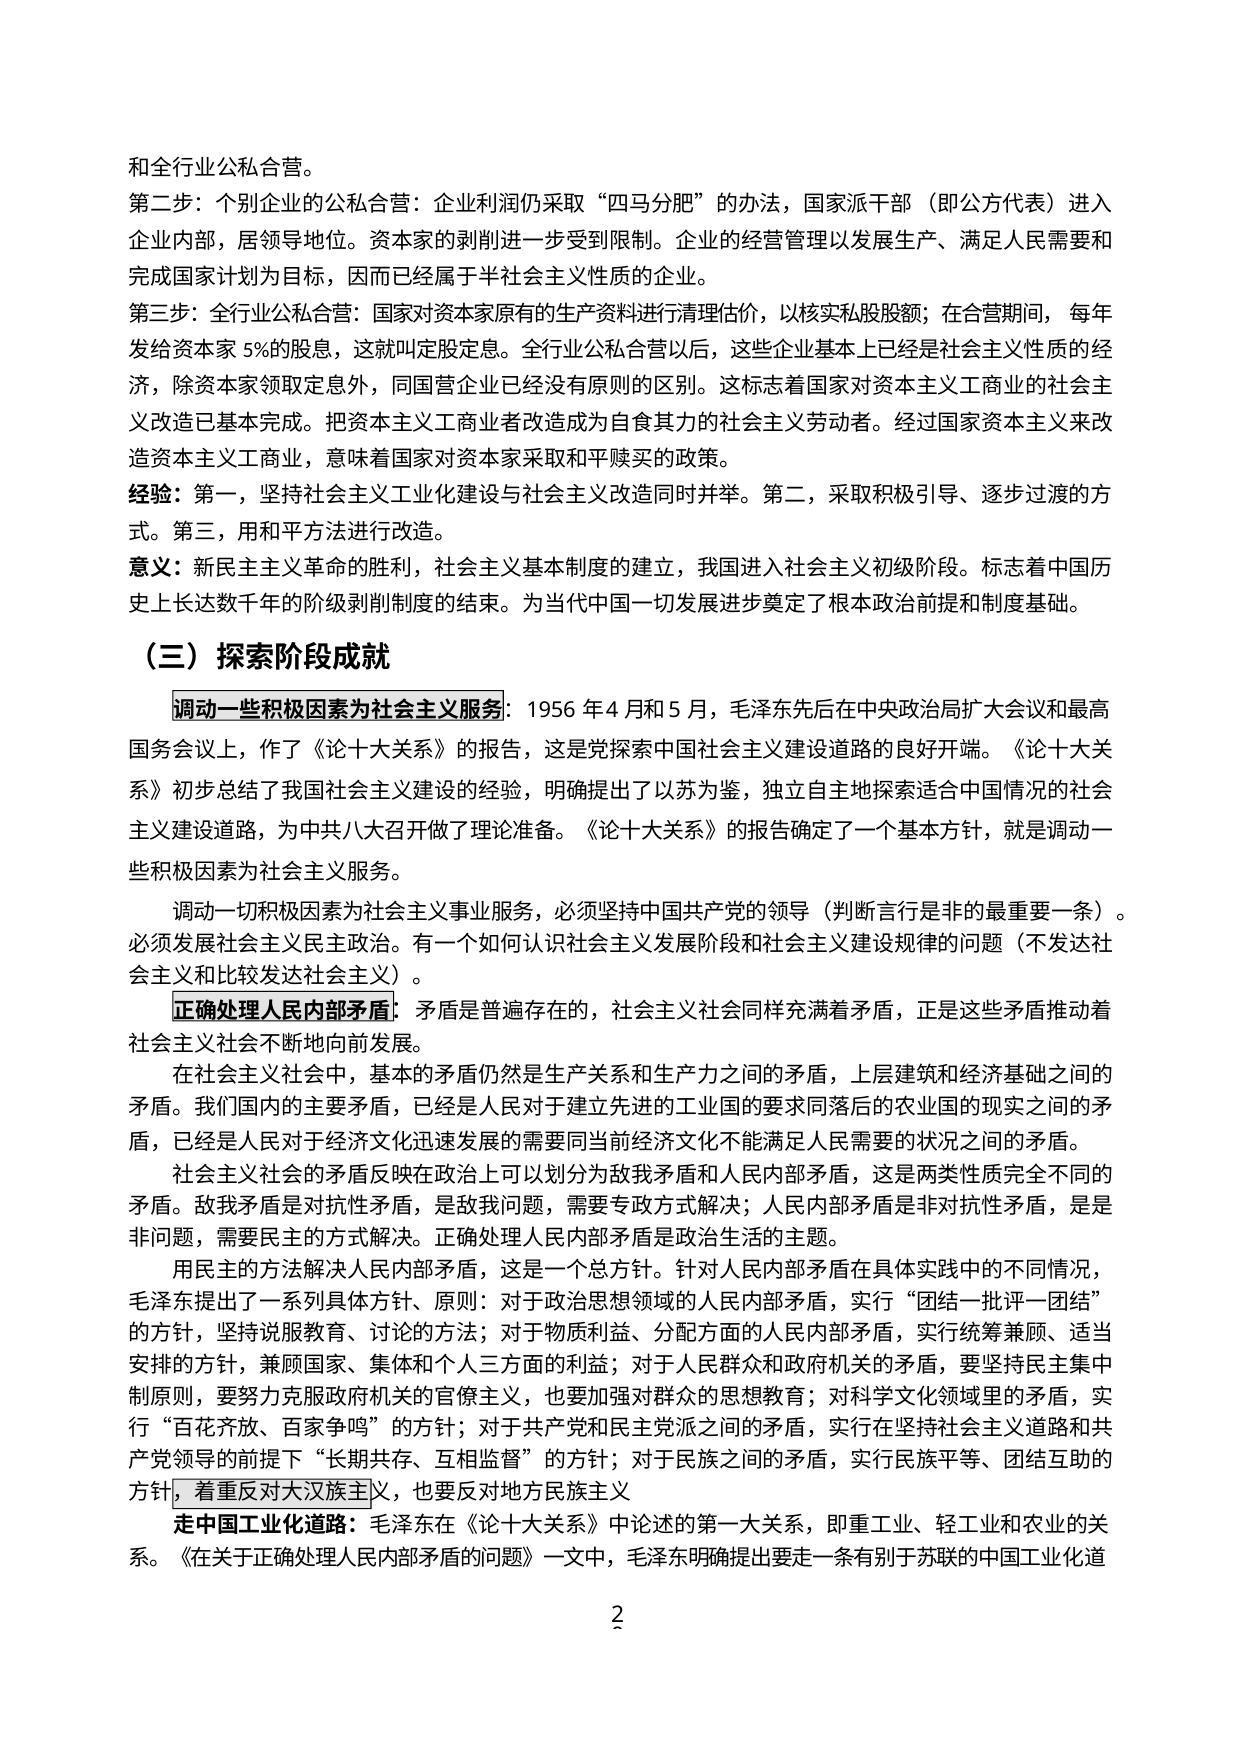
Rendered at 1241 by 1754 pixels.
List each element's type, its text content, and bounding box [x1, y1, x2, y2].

subtitle （三）探索阶段成就 [128, 634, 1146, 676]
text 在社会主义社会中，基本的矛盾仍然是生产关系和生产力之间的矛盾，上层建筑和经济基础之间的矛盾。我们国内的主要矛盾，已经是人民对于建立先进的工业国的要求同落后的农业国的现实之间的矛盾，已经是人民对于经济文化迅速发展的需要同当前经济文化不能满足人民需要的状况之间的矛盾。 [128, 1057, 1113, 1157]
text 第三步：全行业公私合营：国家对资本家原有的生产资料进行清理估价，以核实私股股额；在合营期间， 每年发给资本家 5%的股息，这就叫定股定息。全行业公私合营以后，这些企业基本上已经是社会主义性质的经济，除资本家领取定息外，同国营企业已经没有原则的区别。这标志着国家对资本主义工商业的社会主义改造已基本完成。把资本主义工商业者改造成为自食其力的社会主义劳动者。经过国家资本主义来改造资本主义工商业，意味着国家对资本家采取和平赎买的政策。 [128, 296, 1113, 473]
text 意义：新民主主义革命的胜利，社会主义基本制度的建立，我国进入社会主义初级阶段。标志着中国历史上长达数千年的阶级剥削制度的结束。为当代中国一切发展进步奠定了根本政治前提和制度基础。 [128, 550, 1113, 618]
text 正确处理人民内部矛盾：矛盾是普遍存在的，社会主义社会同样充满着矛盾，正是这些矛盾推动着社会主义社会不断地向前发展。 [128, 989, 1113, 1057]
text 社会主义社会的矛盾反映在政治上可以划分为敌我矛盾和人民内部矛盾，这是两类性质完全不同的矛盾。敌我矛盾是对抗性矛盾，是敌我问题，需要专政方式解决；人民内部矛盾是非对抗性矛盾，是是非问题，需要民主的方式解决。正确处理人民内部矛盾是政治生活的主题。 [128, 1157, 1113, 1252]
text 和全行业公私合营。 [128, 150, 1146, 182]
text 用民主的方法解决人民内部矛盾，这是一个总方针。针对人民内部矛盾在具体实践中的不同情况， 毛泽东提出了一系列具体方针、原则：对于政治思想领域的人民内部矛盾，实行“团结一批评一团结” 的方针，坚持说服教育、讨论的方法；对于物质利益、分配方面的人民内部矛盾，实行统筹兼顾、适当安排的方针，兼顾国家、集体和个人三方面的利益；对于人民群众和政府机关的矛盾，要坚持民主集中制原则，要努力克服政府机关的官僚主义，也要加强对群众的思想教育；对科学文化领域里的矛盾，实行“百花齐放、百家争鸣”的方针；对于共产党和民主党派之间的矛盾，实行在坚持社会主义道路和共产党领导的前提下“长期共存、互相监督”的方针；对于民族之间的矛盾，实行民族平等、团结互助的方针，着重反对大汉族主义，也要反对地方民族主义 [128, 1252, 1123, 1505]
text 调动一些积极因素为社会主义服务：1956 年 4 月和 5 月，毛泽东先后在中央政治局扩大会议和最高国务会议上，作了《论十大关系》的报告，这是党探索中国社会主义建设道路的良好开端。《论十大关系》初步总结了我国社会主义建设的经验，明确提出了以苏为鉴，独立自主地探索适合中国情况的社会主义建设道路，为中共八大召开做了理论准备。《论十大关系》的报告确定了一个基本方针，就是调动一些积极因素为社会主义服务。 [128, 692, 1113, 885]
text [128, 1507, 1113, 1571]
text 调动一切积极因素为社会主义事业服务，必须坚持中国共产党的领导（判断言行是非的最重要一条）。必须发展社会主义民主政治。有一个如何认识社会主义发展阶段和社会主义建设规律的问题（不发达社 会主义和比较发达社会主义）。 [128, 894, 1135, 989]
text 经验：第一，坚持社会主义工业化建设与社会主义改造同时并举。第二，采取积极引导、逐步过渡的方式。第三，用和平方法进行改造。 [128, 477, 1113, 545]
text 第二步：个别企业的公私合营：企业利润仍采取“四马分肥”的办法，国家派干部（即公方代表）进入企业内部，居领导地位。资本家的剥削进一步受到限制。企业的经营管理以发展生产、满足人民需要和完成国家计划为目标，因而已经属于半社会主义性质的企业。 [128, 186, 1113, 291]
